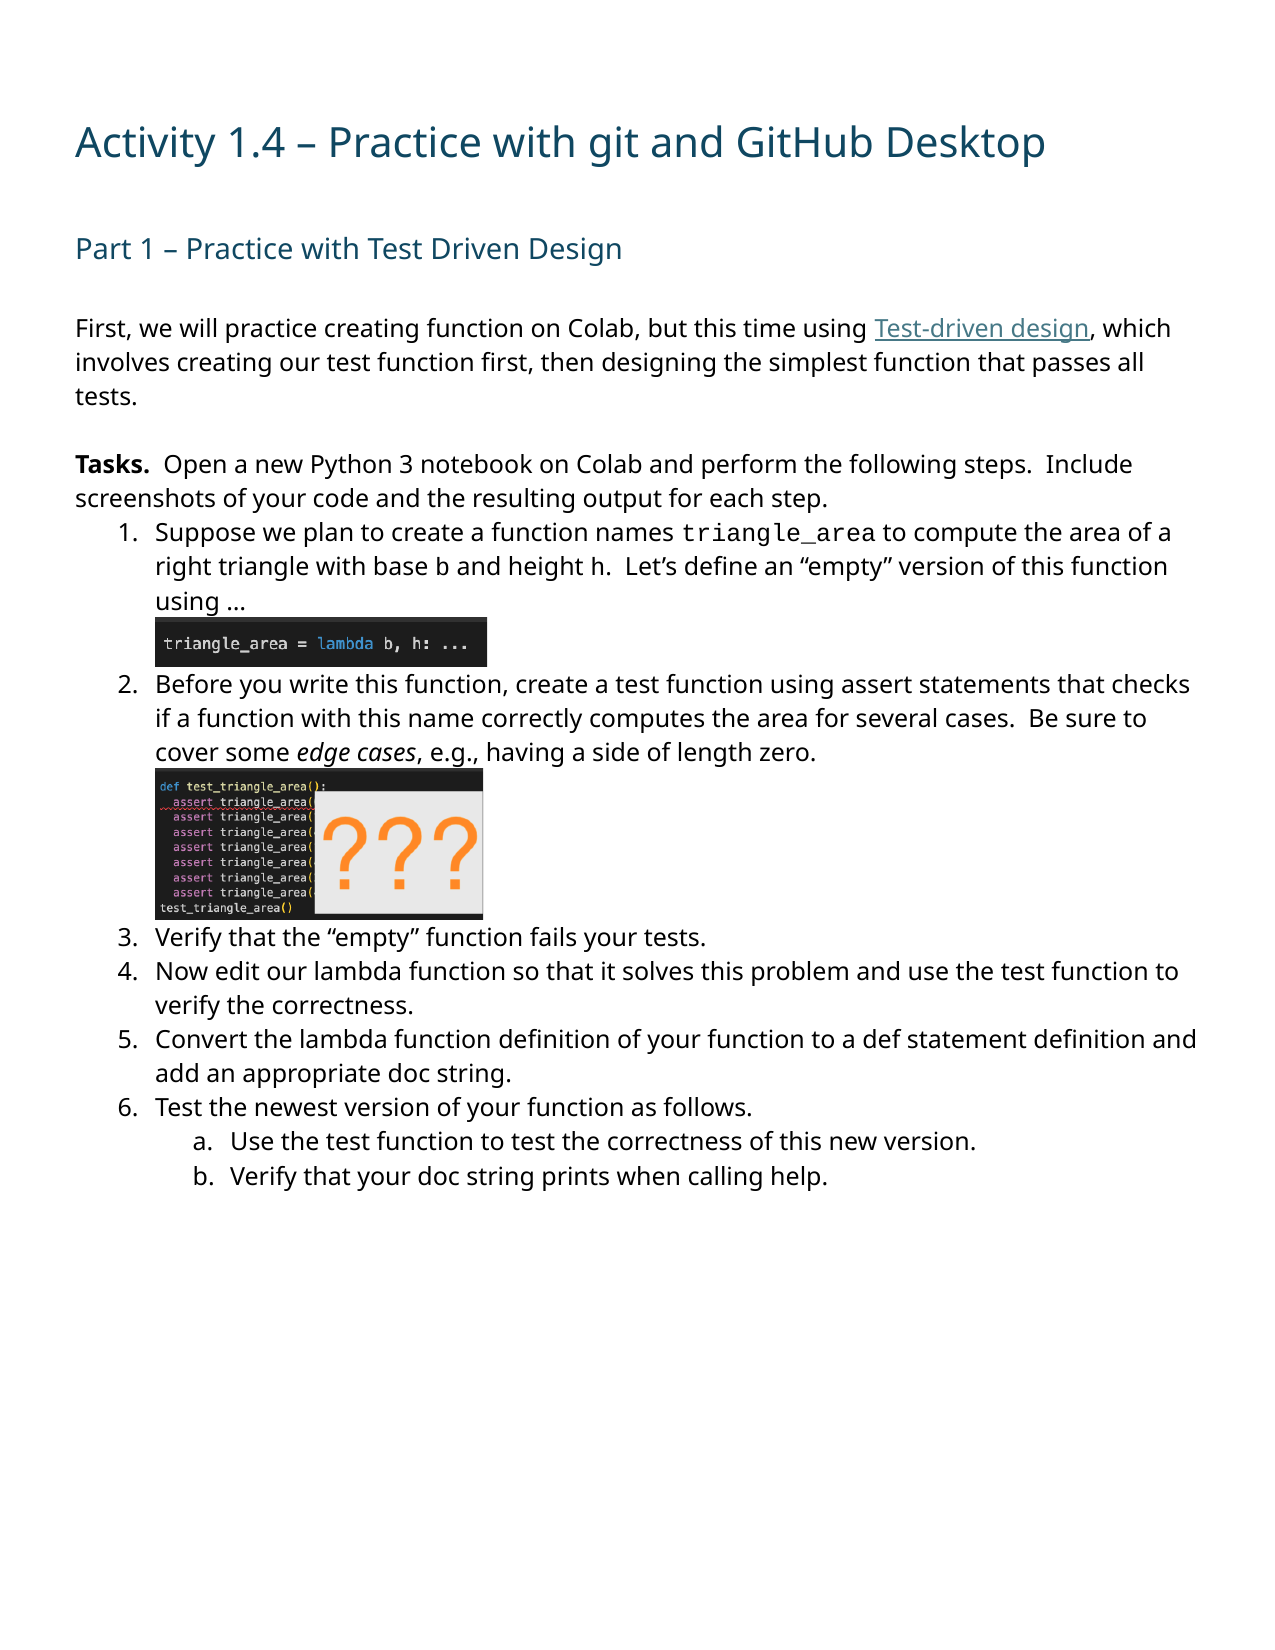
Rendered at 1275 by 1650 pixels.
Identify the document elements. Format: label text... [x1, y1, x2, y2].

list Test the newest version of your function as follows. [117, 1090, 1200, 1124]
text Tasks. Open a new Python 3 notebook on Colab and perform the following steps. Include screenshots of your code and the resulting output for each step. [75, 447, 1200, 515]
list Convert the lambda function definition of your function to a def statement definition and add an appropriate doc string. [117, 1022, 1200, 1090]
picture [155, 617, 488, 667]
text First, we will practice creating function on Colab, but this time using Test-driven design, which involves creating our test function first, then designing the simplest function that passes all tests. [75, 310, 1200, 413]
list Before you write this function, create a test function using assert statements that checks if a function with this name correctly computes the area for several cases. Be sure to cover some edge cases, e.g., having a side of length zero. [117, 667, 1200, 769]
list Verify that the “empty” function fails your tests. [117, 920, 1200, 954]
list Suppose we plan to create a function names triangle_area to compute the area of a right triangle with base b and height h. Let’s define an “empty” version of this function using … [117, 515, 1200, 617]
list Use the test function to test the correctness of this new version. [192, 1124, 1200, 1158]
list Now edit our lambda function so that it solves this problem and use the test function to verify the correctness. [117, 954, 1200, 1022]
list Verify that your doc string prints when calling help. [192, 1158, 1200, 1192]
subtitle Activity 1.4 – Practice with git and GitHub Desktop [75, 112, 1200, 169]
subtitle Part 1 – Practice with Test Driven Design [75, 228, 1200, 268]
picture [155, 768, 484, 920]
